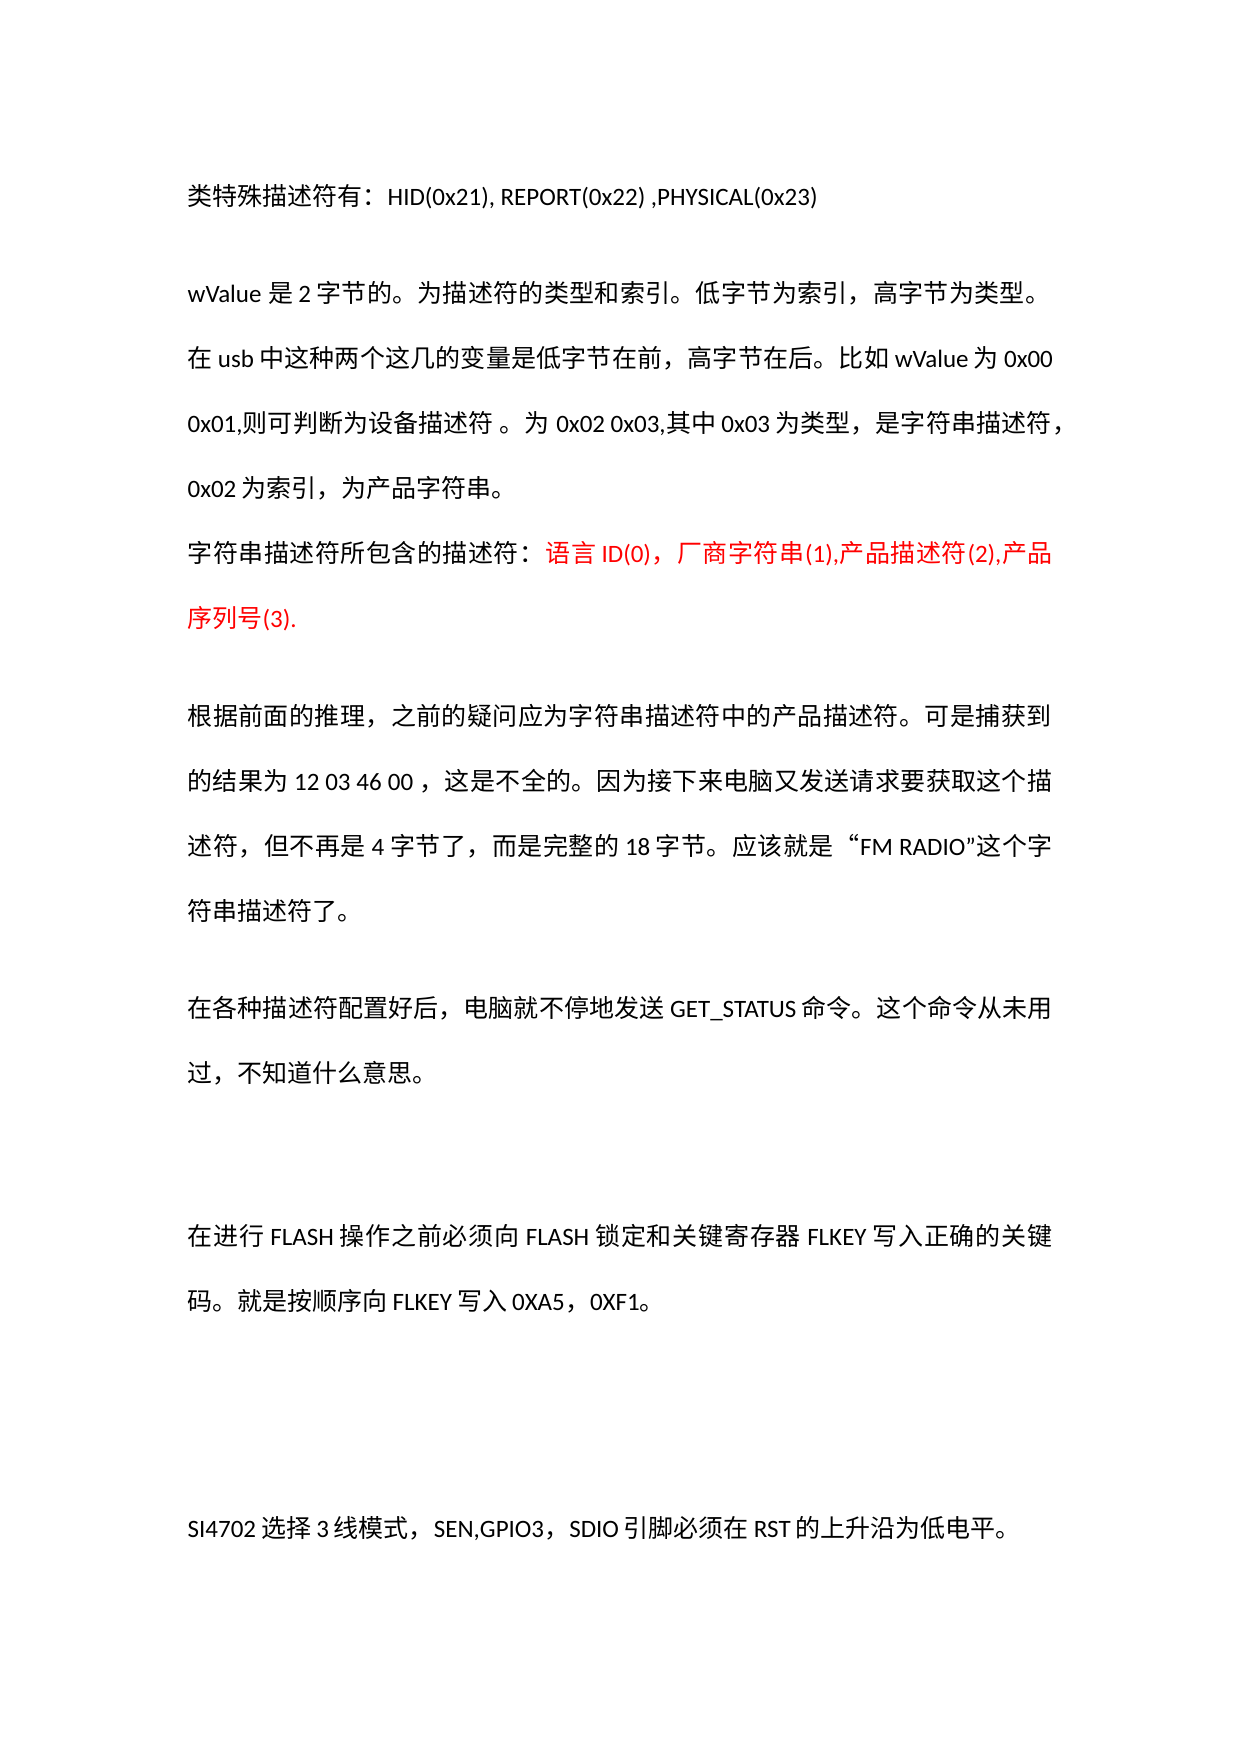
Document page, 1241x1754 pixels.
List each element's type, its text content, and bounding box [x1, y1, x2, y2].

text wValue 是2字节的。为描述符的类型和索引。低字节为索引，高字节为类型。在usb中这种两个这几的变量是低字节在前，高字节在后。比如wValue为0x00 0x01,则可判断为设备描述符 。为0x02 0x03,其中0x03为类型，是字符串描述符，0x02为索引，为产品字符串。 [187, 259, 1053, 519]
text 类特殊描述符有：HID(0x21), REPORT(0x22) ,PHYSICAL(0x23) [187, 162, 1053, 227]
text 根据前面的推理，之前的疑问应为字符串描述符中的产品描述符。可是捕获到的结果为12 03 46 00 ，这是不全的。因为接下来电脑又发送请求要获取这个描述符，但不再是4字节了，而是完整的18字节。应该就是“FM RADIO”这个字符串描述符了。 [187, 682, 1053, 942]
text 在各种描述符配置好后，电脑就不停地发送GET_STATUS命令。这个命令从未用过，不知道什么意思。 [187, 974, 1053, 1104]
text 字符串描述符所包含的描述符：语言ID(0)，厂商字符串(1),产品描述符(2),产品序列号(3). [187, 519, 1053, 649]
text 在进行FLASH操作之前必须向FLASH锁定和关键寄存器FLKEY写入正确的关键码。就是按顺序向FLKEY写入0XA5，0XF1。 [187, 1202, 1053, 1332]
text SI4702选择3线模式，SEN,GPIO3，SDIO引脚必须在RST的上升沿为低电平。 [187, 1494, 1053, 1559]
